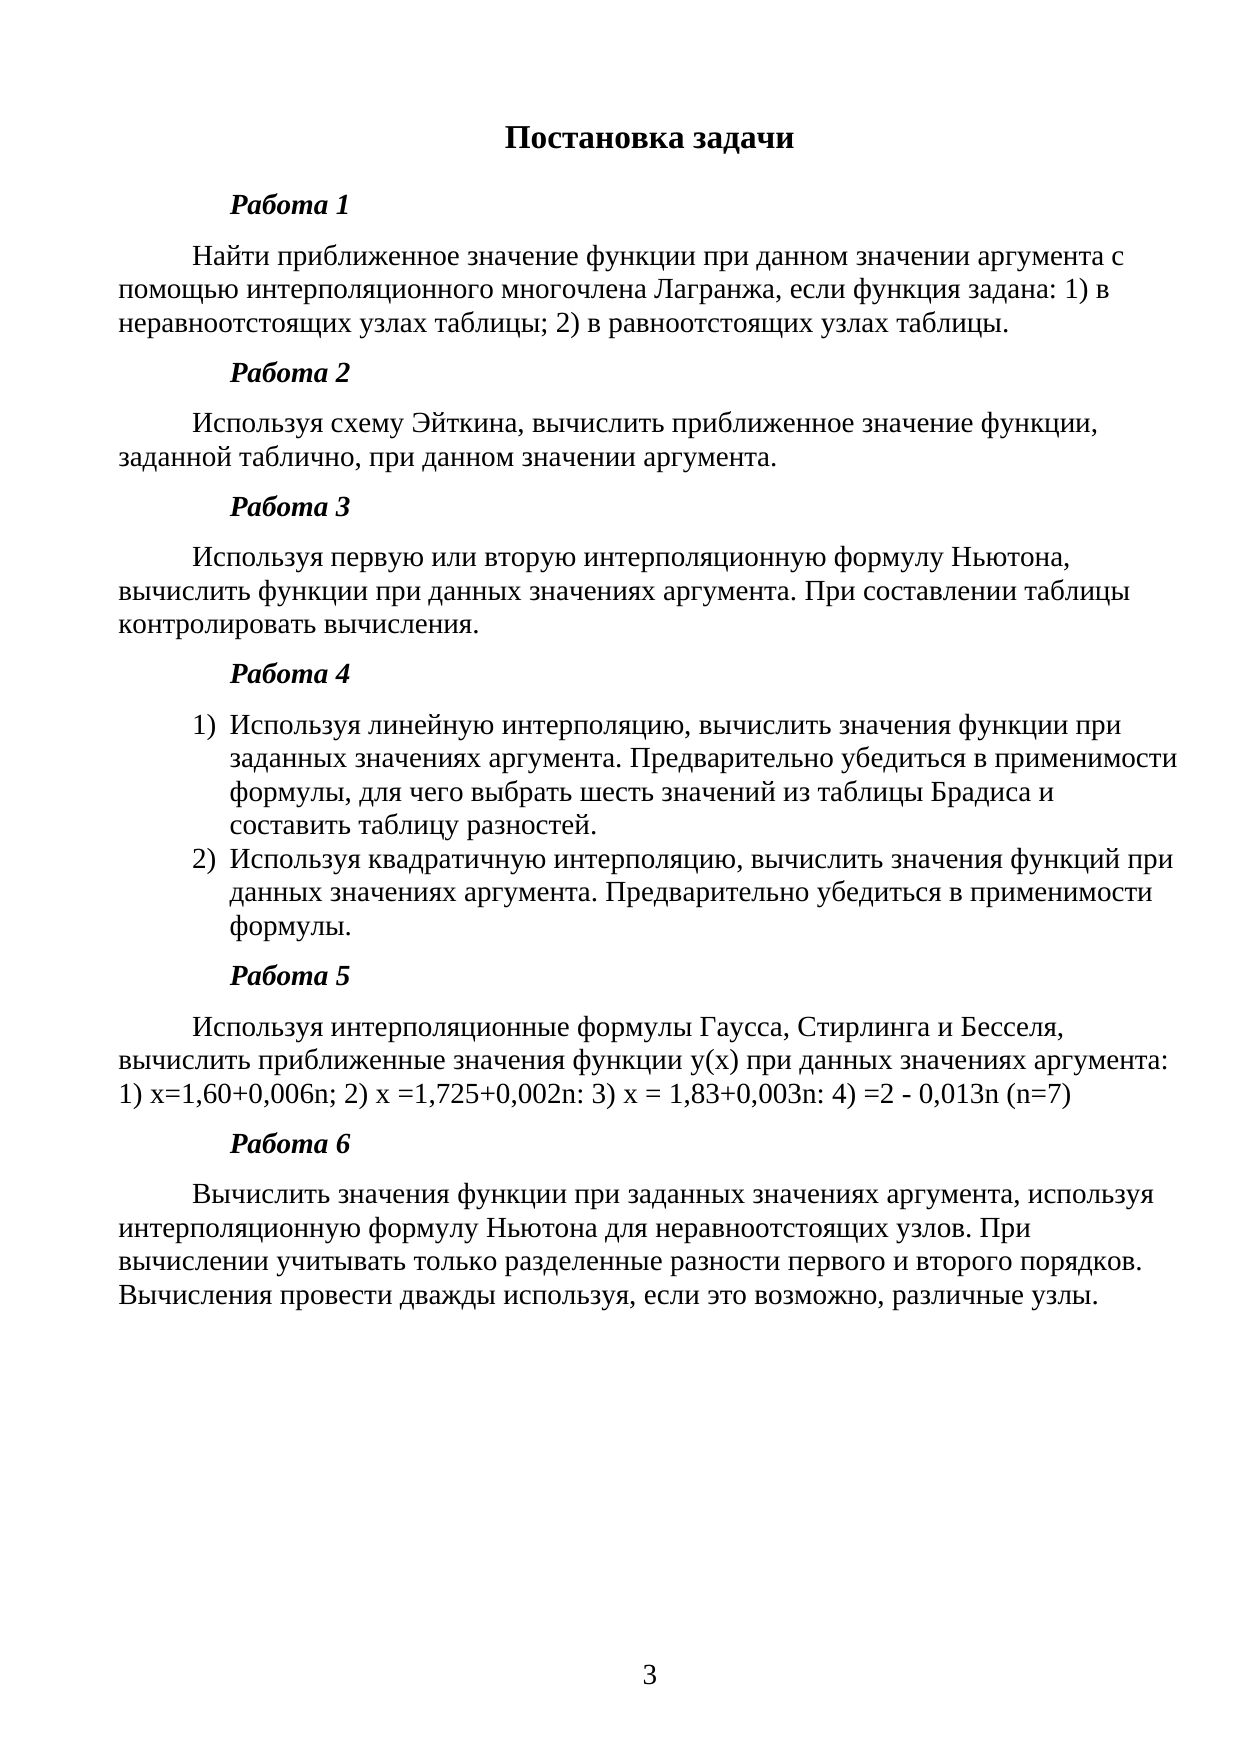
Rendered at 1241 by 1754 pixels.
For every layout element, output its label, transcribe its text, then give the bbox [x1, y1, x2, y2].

subtitle Работа 2 [229, 355, 1181, 388]
subtitle Работа 3 [229, 489, 1181, 522]
subtitle Работа 4 [229, 657, 1181, 690]
subtitle Работа 1 [229, 187, 1181, 221]
list Используя линейную интерполяцию, вычислить значения функции при заданных значениях аргумента. Предварительно убедиться в применимости формулы, для чего выбрать шесть значений из таблицы Брадиса и составить таблицу разностей. [192, 707, 1181, 841]
subtitle Работа 5 [229, 958, 1181, 992]
subtitle Постановка задачи [118, 117, 1181, 156]
text Используя схему Эйткина, вычислить приближенное значение функции, заданной таблично, при данном значении аргумента. [118, 405, 1181, 472]
text Вычислить значения функции при заданных значениях аргумента, используя интерполяционную формулу Ньютона для неравноотстоящих узлов. При вычислении учитывать только разделенные разности первого и второго порядков. Вычисления провести дважды используя, если это возможно, различные узлы. [118, 1176, 1181, 1310]
list Используя квадратичную интерполяцию, вычислить значения функций при данных значениях аргумента. Предварительно убедиться в применимости формулы. [192, 841, 1181, 942]
text Найти приближенное значение функции при данном значении аргумента с помощью интерполяционного многочлена Лагранжа, если функция задана: 1) в неравноотстоящих узлах таблицы; 2) в равноотстоящих узлах таблицы. [118, 238, 1181, 338]
text Используя интерполяционные формулы Гаусса, Стирлинга и Бесселя, вычислить приближенные значения функции y(x) при данных значениях аргумента: 1) x=1,60+0,006n; 2) x =1,725+0,002n: 3) x = 1,83+0,003n: 4) =2 - 0,013n (n=7) [118, 1009, 1181, 1109]
subtitle Работа 6 [229, 1126, 1181, 1159]
text Используя первую или вторую интерполяционную формулу Ньютона, вычислить функции при данных значениях аргумента. При составлении таблицы контролировать вычисления. [118, 539, 1181, 640]
